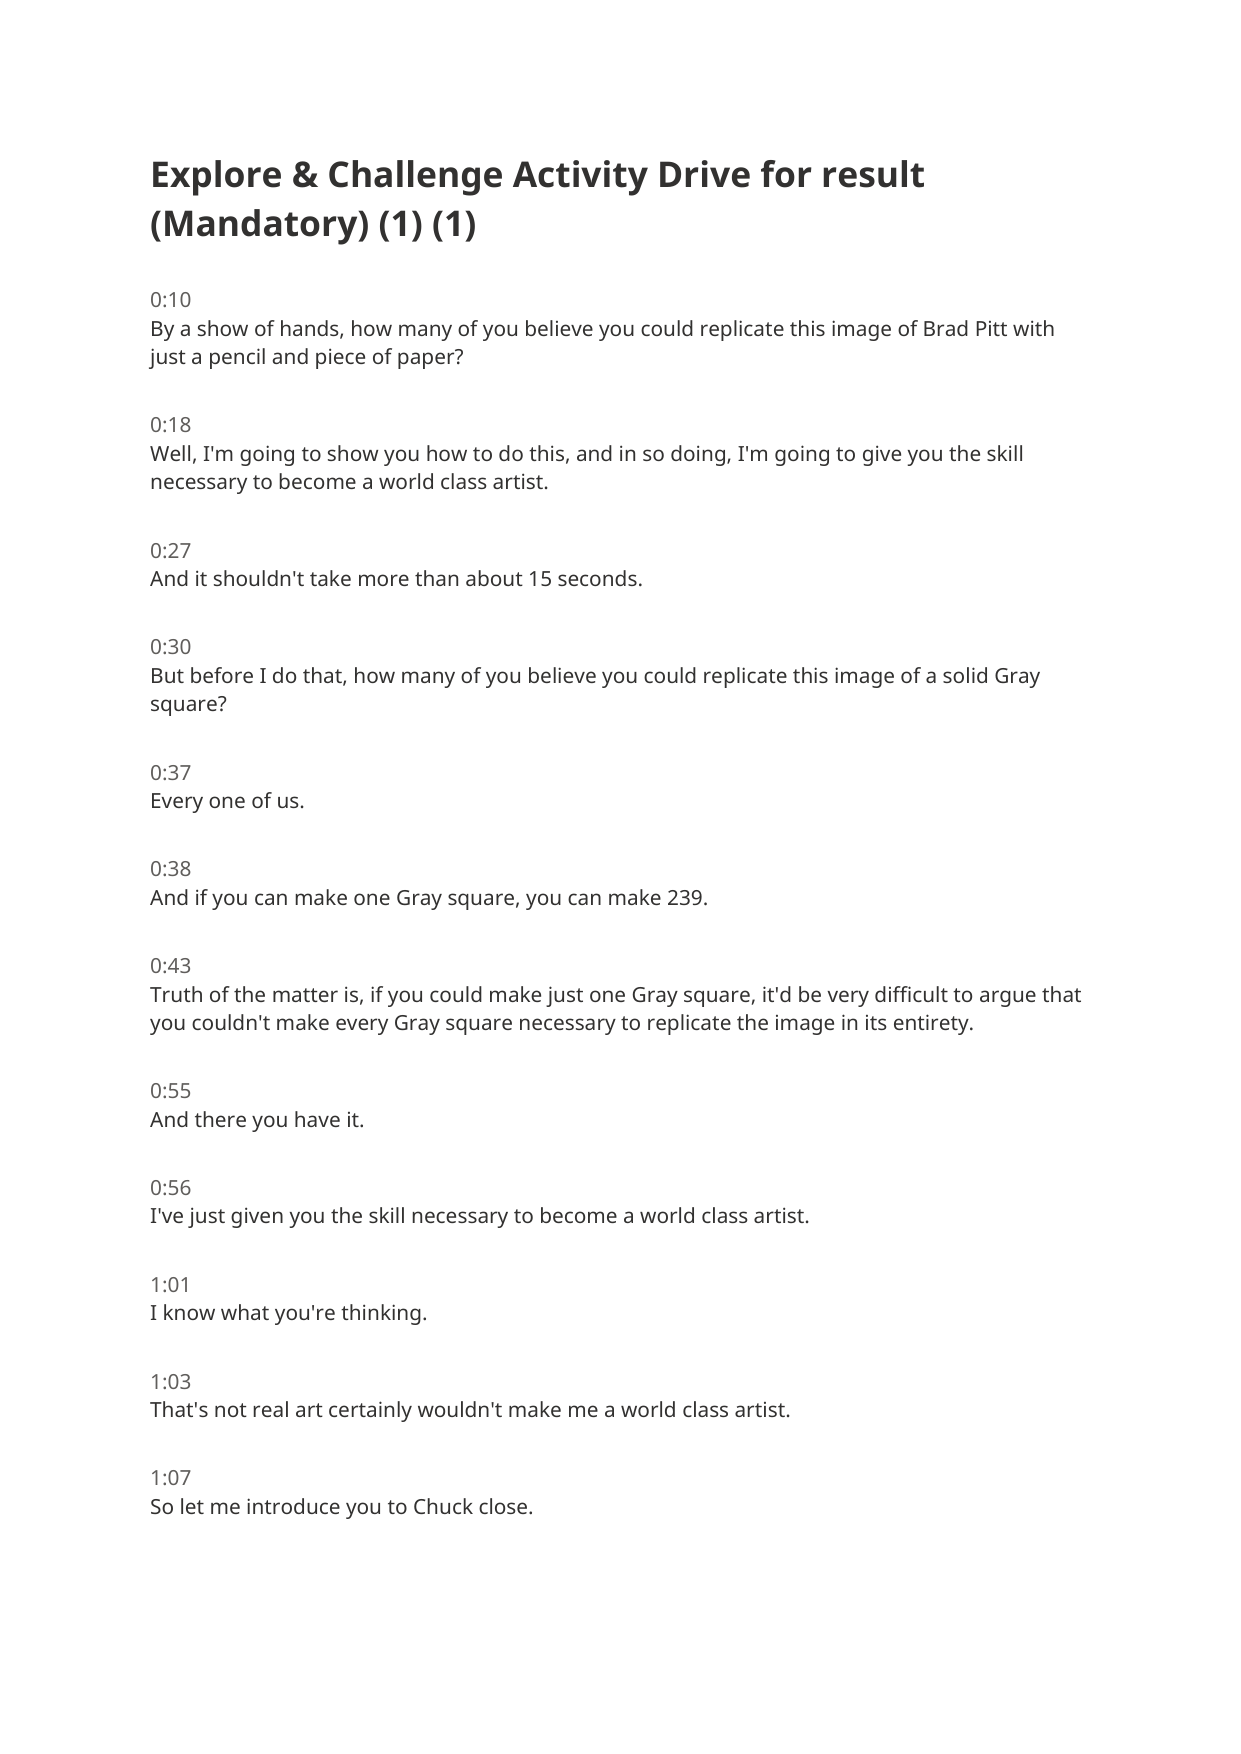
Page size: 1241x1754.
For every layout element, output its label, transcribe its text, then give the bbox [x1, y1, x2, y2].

text Explore & Challenge Activity Drive for result (Mandatory) (1) (1) [150, 150, 1090, 246]
text 0:43 Truth of the matter is, if you could make just one Gray square, it'd be very difficult to argue that you couldn't make every Gray square necessary to replicate the image in its entirety. [150, 923, 1090, 1037]
text 1:07 So let me introduce you to Chuck close. [150, 1435, 1090, 1520]
text 1:03 That's not real art certainly wouldn't make me a world class artist. [150, 1338, 1090, 1424]
text 0:10 By a show of hands, how many of you believe you could replicate this image of Brad Pitt with just a pencil and piece of paper? [150, 257, 1090, 371]
text 0:27 And it shouldn't take more than about 15 seconds. [150, 507, 1090, 593]
text 0:55 And there you have it. [150, 1048, 1090, 1133]
text 0:56 I've just given you the skill necessary to become a world class artist. [150, 1145, 1090, 1230]
text 1:01 I know what you're thinking. [150, 1242, 1090, 1327]
text 0:37 Every one of us. [150, 729, 1090, 814]
text 0:30 But before I do that, how many of you believe you could replicate this image of a solid Gray square? [150, 604, 1090, 718]
text 0:38 And if you can make one Gray square, you can make 239. [150, 826, 1090, 911]
text 0:18 Well, I'm going to show you how to do this, and in so doing, I'm going to give you the skill necessary to become a world class artist. [150, 382, 1090, 496]
